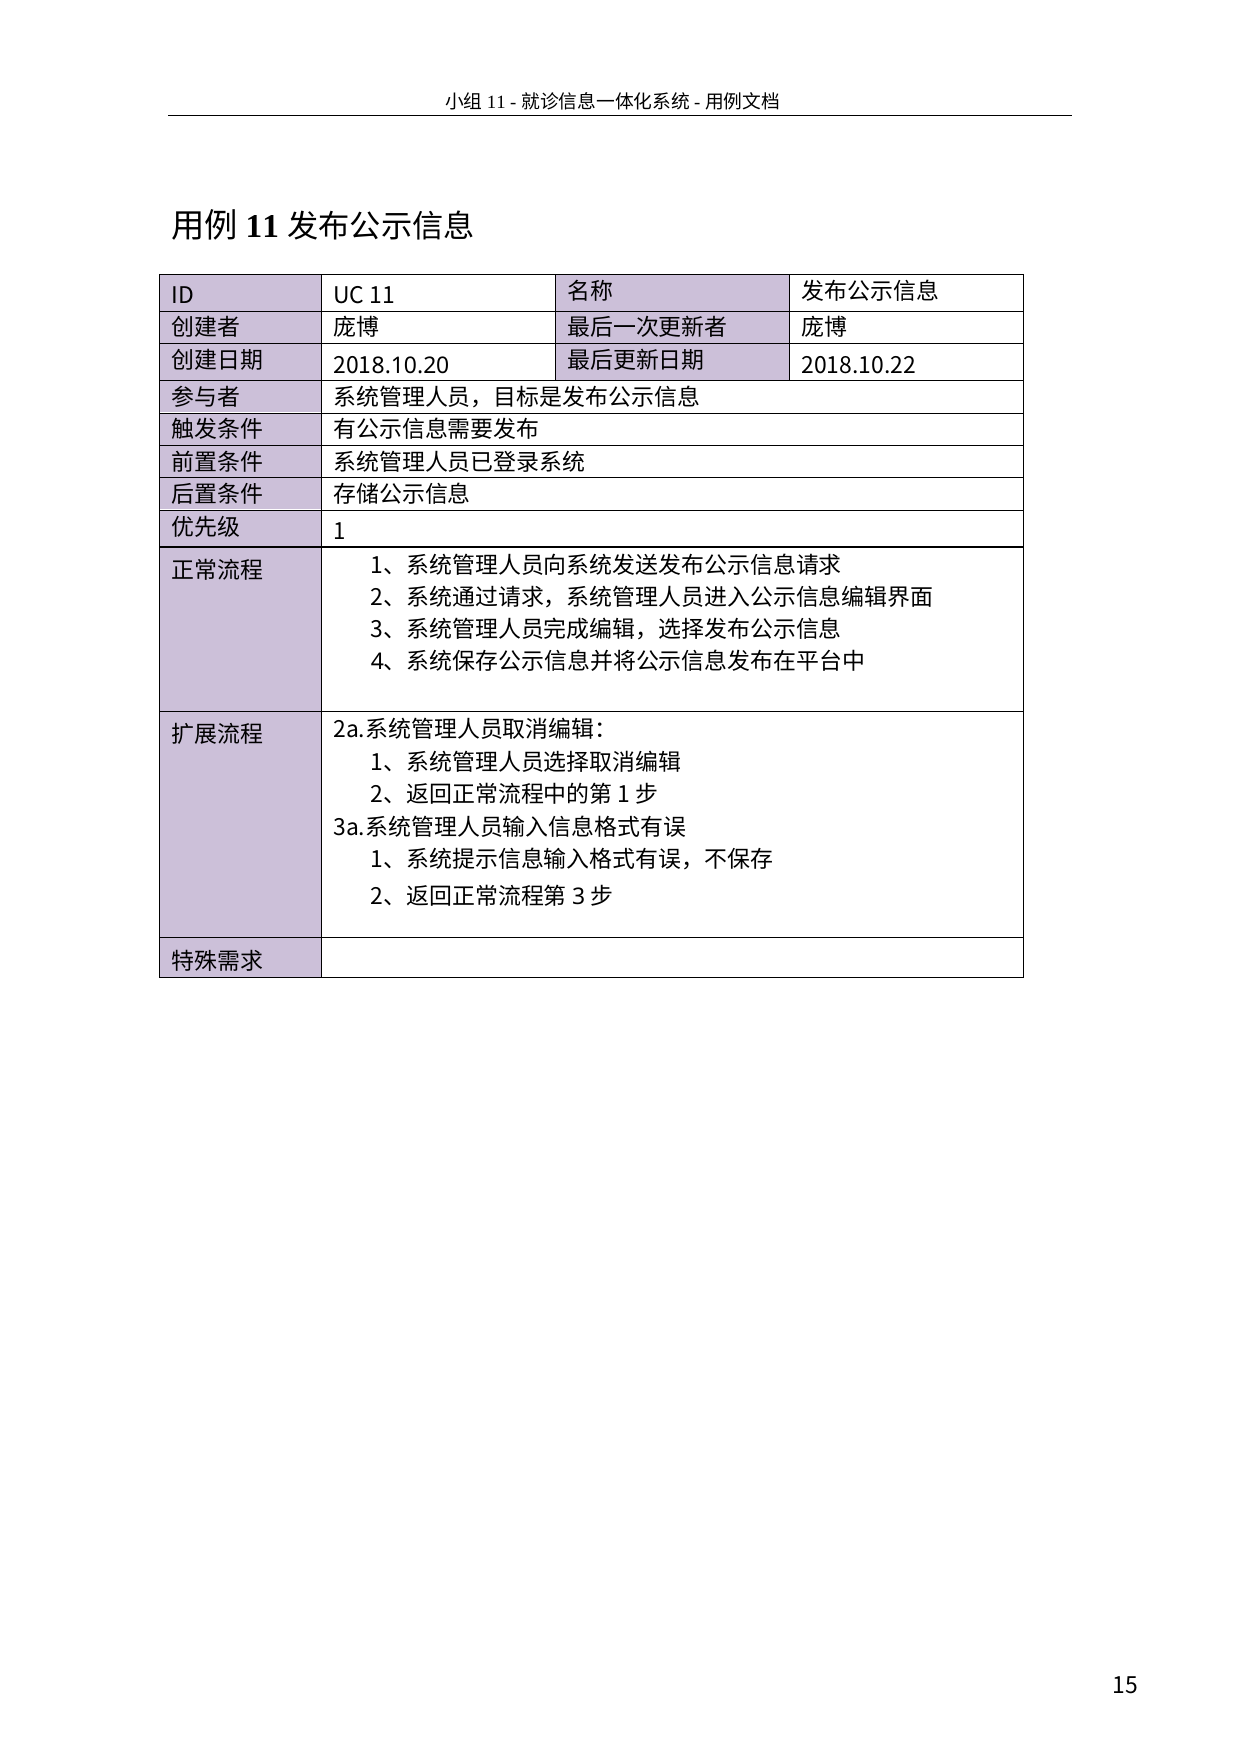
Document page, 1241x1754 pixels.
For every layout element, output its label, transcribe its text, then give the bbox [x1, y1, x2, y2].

table_header 名称 [556, 275, 789, 311]
table_cell 1、系统管理人员向系统发送发布公示信息请求 2、系统通过请求，系统管理人员进入公示信息编辑界面 3、系统管理人员完成编辑，选择发布公示信息 4、系统保存公示信息并将公示信息发布在平台中 [322, 548, 1023, 711]
table_cell 存储公示信息 [322, 478, 1023, 509]
table_cell 系统管理人员已登录系统 [322, 446, 1023, 477]
table_cell 2018.10.20 [322, 344, 555, 380]
table_cell 最后一次更新者 [556, 312, 789, 343]
table_cell 创建者 [160, 312, 321, 343]
table_cell 后置条件 [160, 478, 321, 509]
table_cell 系统管理人员，目标是发布公示信息 [322, 381, 1023, 412]
table_cell 前置条件 [160, 446, 321, 477]
subtitle 用例 11 发布公示信息 [171, 199, 1157, 247]
table_cell 2a.系统管理人员取消编辑： 1、系统管理人员选择取消编辑 2、返回正常流程中的第 1 步 3a.系统管理人员输入信息格式有误 1、系统提示信息输入格式有误，不保存 2、返回正常流程第 3 步 [322, 712, 1023, 937]
table_cell 扩展流程 [160, 712, 321, 937]
table_header ID [160, 275, 321, 311]
table_cell [322, 938, 1023, 977]
table_cell 创建日期 [160, 344, 321, 380]
table_cell 触发条件 [160, 414, 321, 445]
table_cell 庞博 [322, 312, 555, 343]
table_cell 1 [322, 511, 1023, 546]
table_cell 正常流程 [160, 548, 321, 711]
table_cell 优先级 [160, 511, 321, 546]
table_cell 有公示信息需要发布 [322, 414, 1023, 445]
table_cell 最后更新日期 [556, 344, 789, 380]
table_cell 参与者 [160, 381, 321, 412]
table_cell 特殊需求 [160, 938, 321, 977]
table_header UC 11 [322, 275, 555, 311]
table_header 发布公示信息 [790, 275, 1023, 311]
table_cell 2018.10.22 [790, 344, 1023, 380]
table_cell 庞博 [790, 312, 1023, 343]
